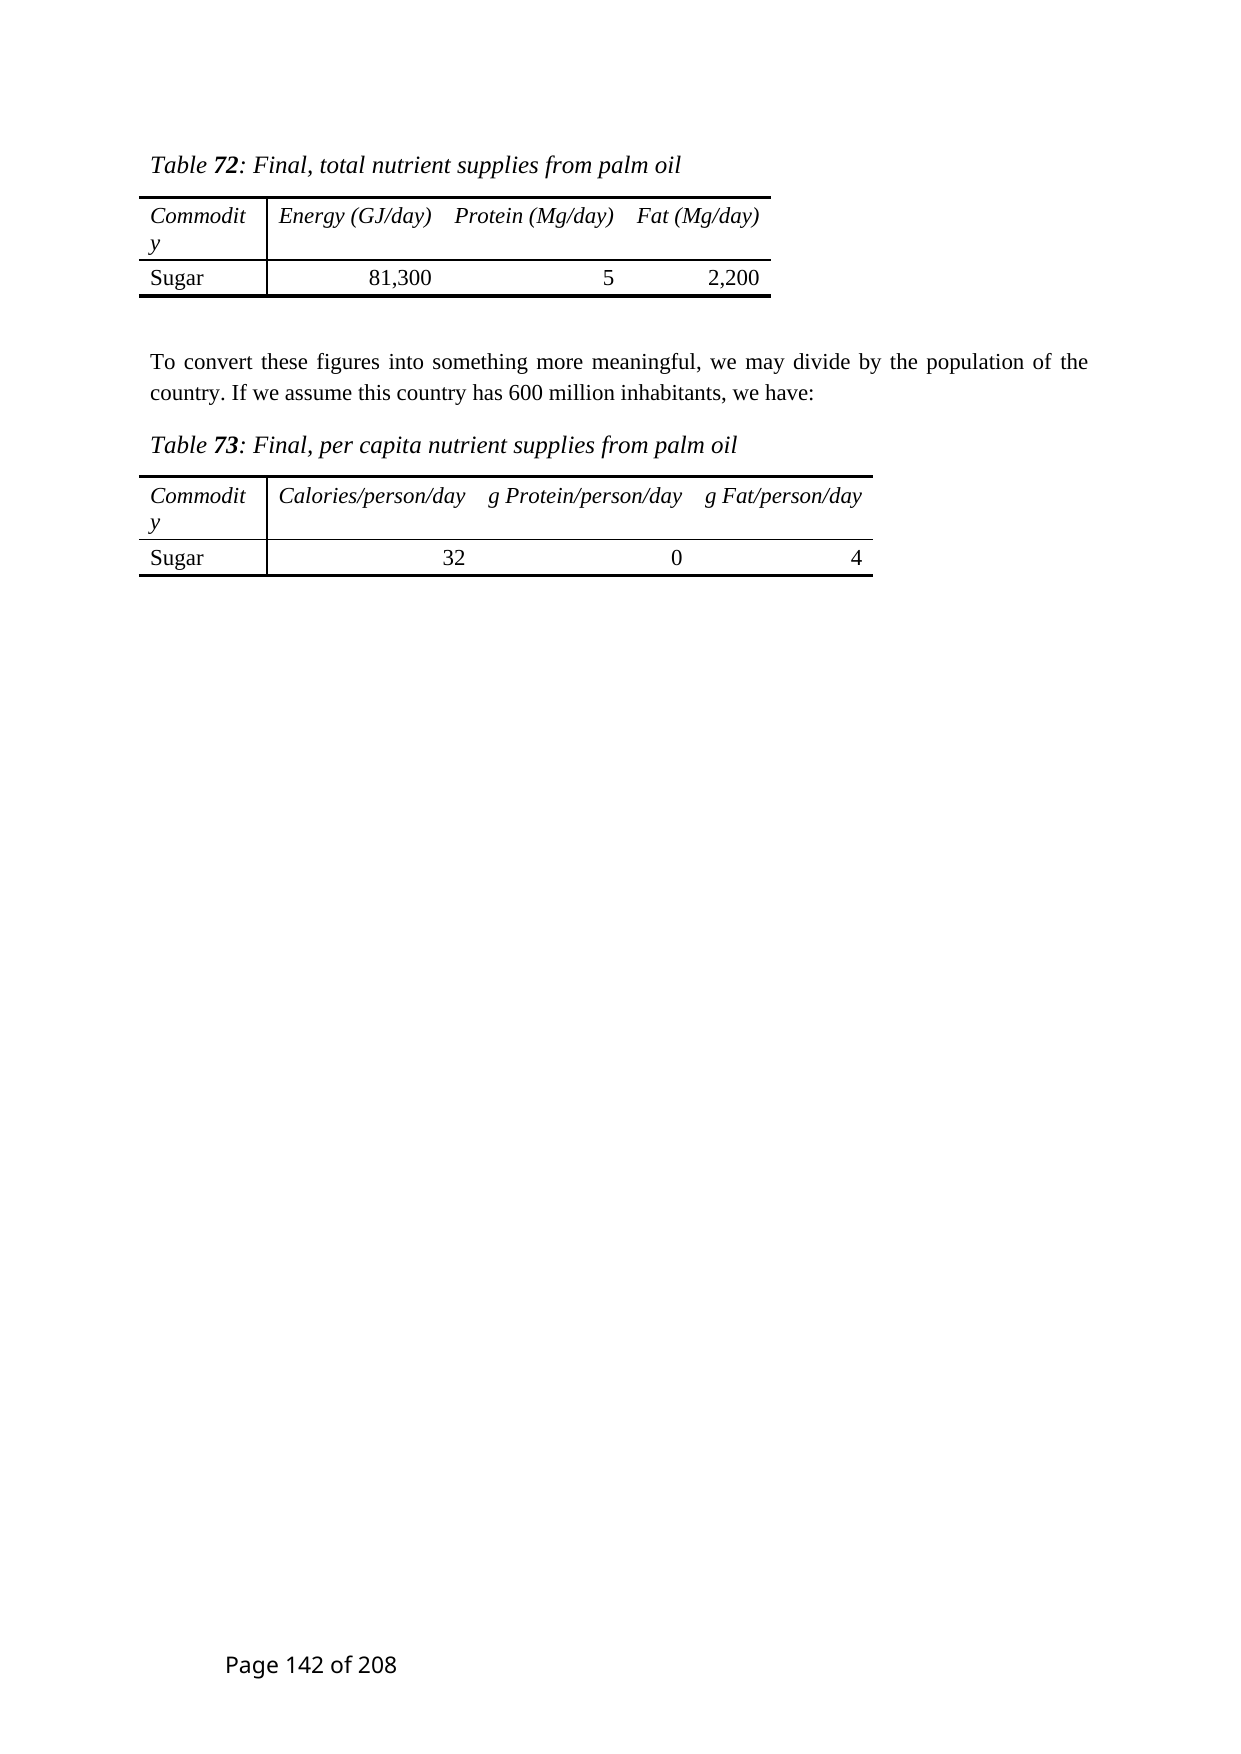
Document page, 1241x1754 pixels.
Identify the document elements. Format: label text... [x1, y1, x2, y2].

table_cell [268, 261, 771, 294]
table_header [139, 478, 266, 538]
text Table 72: Final, total nutrient supplies from palm oil [150, 150, 1090, 179]
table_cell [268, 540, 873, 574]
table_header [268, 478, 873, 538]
text To convert these figures into something more meaningful, we may divide by the population of the country. If we assume this country has 600 million inhabitants, we have: [150, 348, 1090, 405]
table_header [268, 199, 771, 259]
text Table 73: Final, per capita nutrient supplies from palm oil [150, 430, 1090, 458]
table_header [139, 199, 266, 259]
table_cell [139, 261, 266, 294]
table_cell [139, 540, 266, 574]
